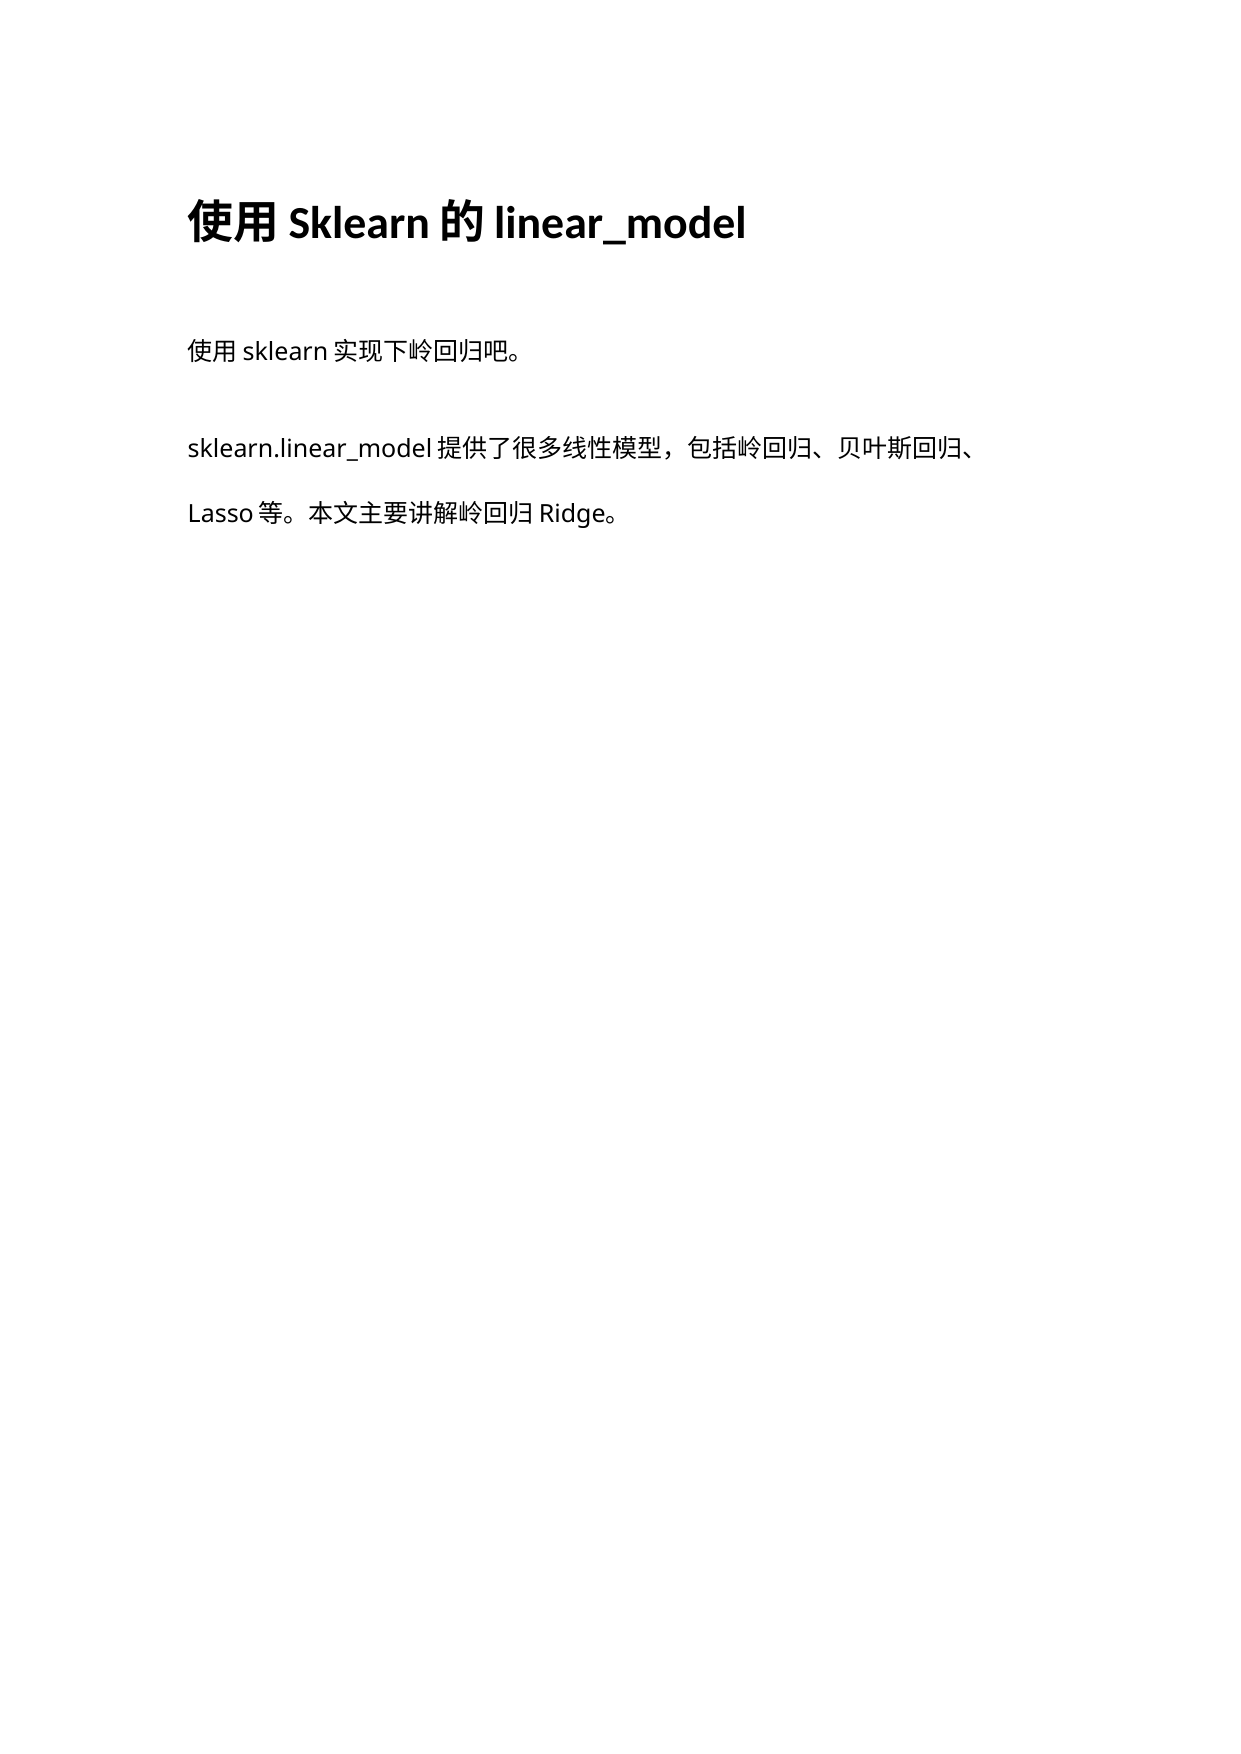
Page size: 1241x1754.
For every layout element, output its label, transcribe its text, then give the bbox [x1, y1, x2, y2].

text 使用sklearn实现下岭回归吧。 [187, 317, 1053, 382]
subtitle 使用Sklearn的linear_model [187, 170, 1053, 268]
text sklearn.linear_model提供了很多线性模型，包括岭回归、贝叶斯回归、Lasso等。本文主要讲解岭回归Ridge。 [187, 414, 1053, 544]
